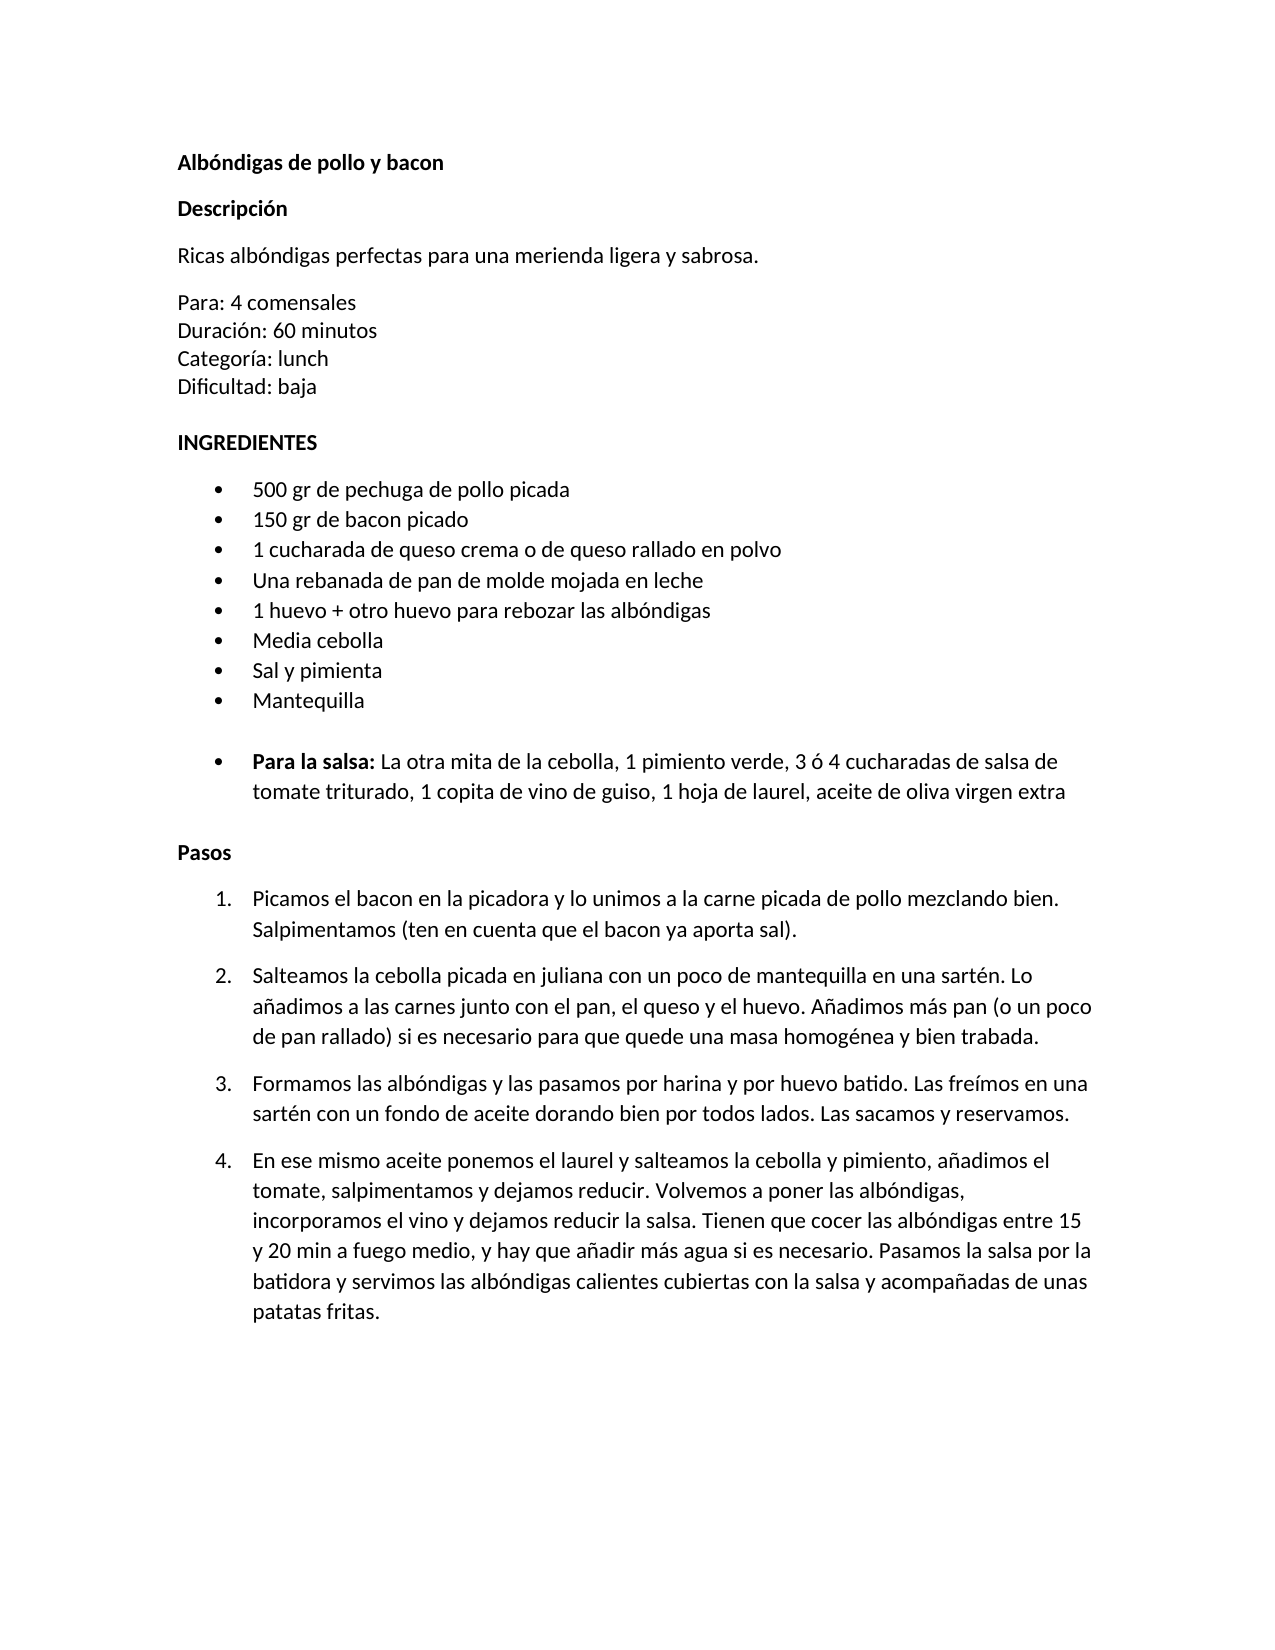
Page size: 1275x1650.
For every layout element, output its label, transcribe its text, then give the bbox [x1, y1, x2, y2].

text Duración: 60 minutos [177, 316, 1098, 344]
text Albóndigas de pollo y bacon [177, 148, 1098, 176]
list Una rebanada de pan de molde mojada en leche [215, 566, 1098, 594]
list Sal y pimienta [215, 656, 1098, 684]
text Ricas albóndigas perfectas para una merienda ligera y sabrosa. [177, 241, 1098, 269]
list 500 gr de pechuga de pollo picada [215, 475, 1098, 503]
text Dificultad: baja [177, 372, 1098, 400]
list Media cebolla [215, 626, 1098, 654]
list Salteamos la cebolla picada en juliana con un poco de mantequilla en una sartén. Lo añadimos a las carnes junto con el pan, el queso y el huevo. Añadimos más pan (o un poco de pan rallado) si es necesario para que quede una masa homogénea y bien trabada. [215, 962, 1098, 1050]
text INGREDIENTES [177, 428, 1098, 456]
list En ese mismo aceite ponemos el laurel y salteamos la cebolla y pimiento, añadimos el tomate, salpimentamos y dejamos reducir. Volvemos a poner las albóndigas, incorporamos el vino y dejamos reducir la salsa. Tienen que cocer las albóndigas entre 15 y 20 min a fuego medio, y hay que añadir más agua si es necesario. Pasamos la salsa por la batidora y servimos las albóndigas calientes cubiertas con la salsa y acompañadas de unas patatas fritas. [215, 1146, 1098, 1325]
text Categoría: lunch [177, 344, 1098, 372]
list Formamos las albóndigas y las pasamos por harina y por huevo batido. Las freímos en una sartén con un fondo de aceite dorando bien por todos lados. Las sacamos y reservamos. [215, 1069, 1098, 1127]
text Descripción [177, 194, 1098, 222]
list Picamos el bacon en la picadora y lo unimos a la carne picada de pollo mezclando bien. Salpimentamos (ten en cuenta que el bacon ya aporta sal). [215, 884, 1098, 943]
list 150 gr de bacon picado [215, 505, 1098, 533]
list 1 cucharada de queso crema o de queso rallado en polvo [215, 536, 1098, 564]
text Pasos [177, 838, 1098, 866]
list Mantequilla [215, 687, 1098, 745]
list 1 huevo + otro huevo para rebozar las albóndigas [215, 596, 1098, 624]
list Para la salsa: La otra mita de la cebolla, 1 pimiento verde, 3 ó 4 cucharadas de salsa de tomate triturado, 1 copita de vino de guiso, 1 hoja de laurel, aceite de oliva virgen extra [215, 747, 1098, 805]
text Para: 4 comensales [177, 288, 1098, 316]
